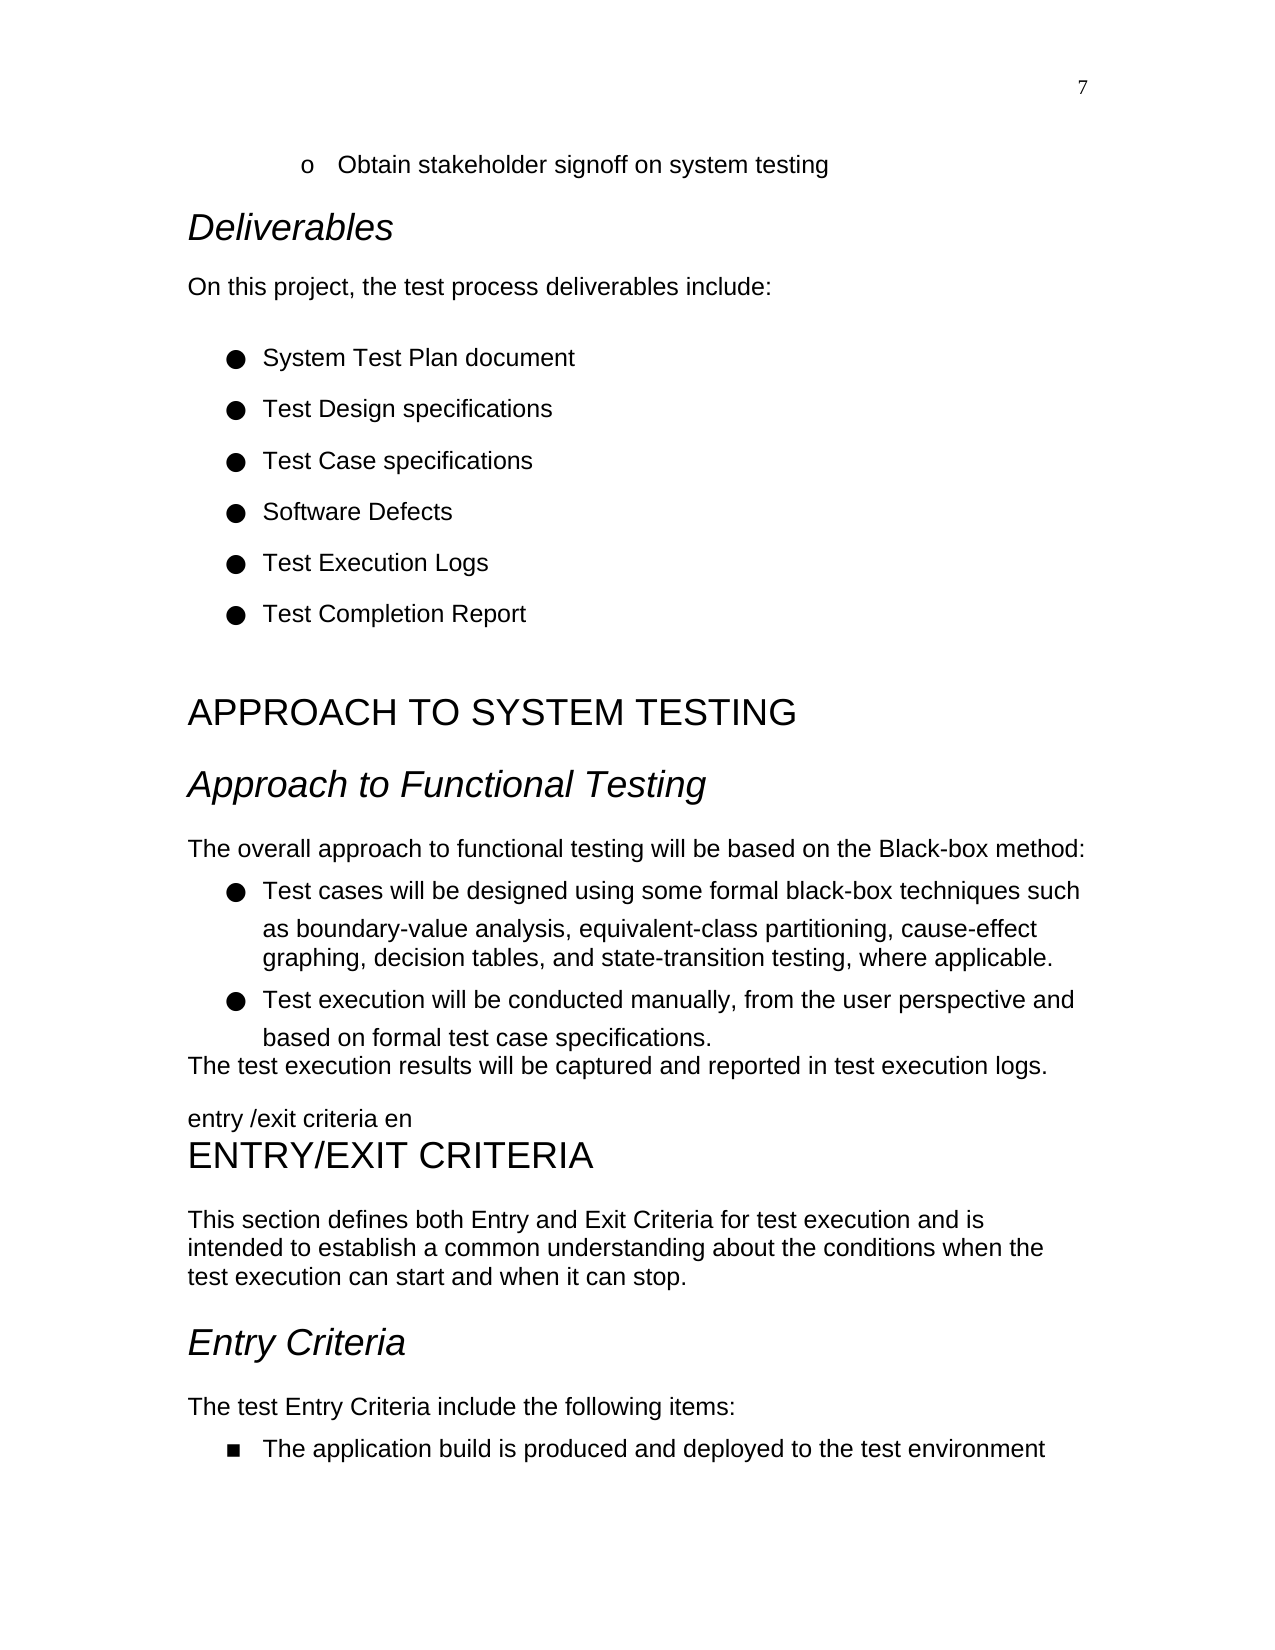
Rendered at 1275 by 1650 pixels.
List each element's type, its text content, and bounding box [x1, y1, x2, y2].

text On this project, the test process deliverables include: [187, 272, 1087, 301]
subtitle Entry Criteria [187, 1320, 1087, 1363]
text This section defines both Entry and Exit Criteria for test execution and is intended to establish a common understanding about the conditions when the test execution can start and when it can stop. [187, 1205, 1087, 1291]
text The test execution results will be captured and reported in test execution logs. [187, 1051, 1087, 1080]
list Obtain stakeholder signoff on system testing [300, 150, 1087, 181]
list System Test Plan document [225, 330, 1087, 381]
list Test Case specifications [225, 432, 1087, 483]
list Test cases will be designed using some formal black-box techniques such as boundary-value analysis, equivalent-class partitioning, cause-effect graphing, decision tables, and state-transition testing, where applicable. [225, 862, 1087, 971]
list Software Defects [225, 483, 1087, 535]
list Test Completion Report [225, 586, 1087, 637]
list Test execution will be conducted manually, from the user perspective and based on formal test case specifications. [225, 971, 1087, 1051]
text entry /exit criteria en [187, 1104, 1087, 1133]
text The overall approach to functional testing will be based on the Black-box method: [187, 834, 1087, 862]
subtitle ENTRY/EXIT CRITERIA [187, 1133, 1087, 1176]
list The application build is produced and deployed to the test environment [225, 1420, 1087, 1472]
subtitle Deliverables [187, 205, 1087, 248]
text The test Entry Criteria include the following items: [187, 1392, 1087, 1420]
list Test Design specifications [225, 381, 1087, 432]
list Test Execution Logs [225, 535, 1087, 586]
subtitle APPROACH TO SYSTEM TESTING [187, 690, 1087, 733]
subtitle Approach to Functional Testing [187, 762, 1087, 805]
